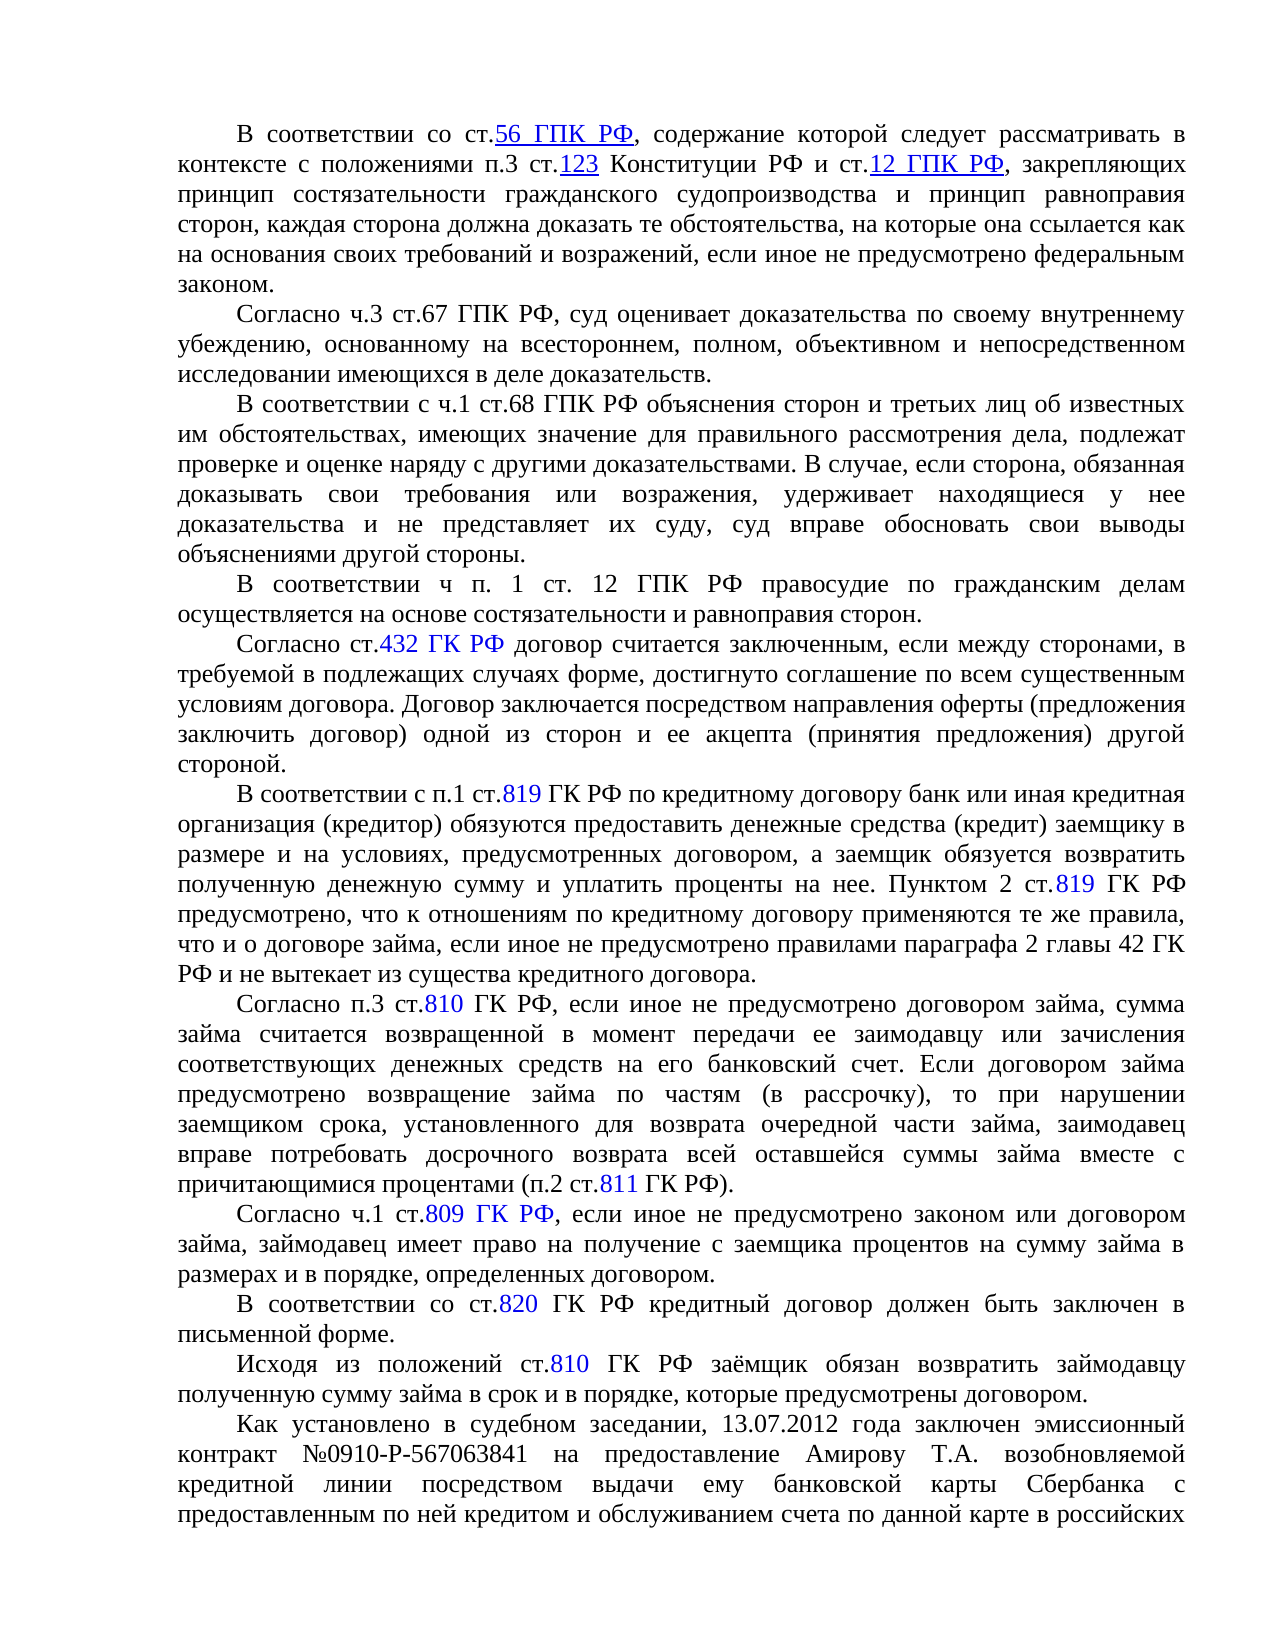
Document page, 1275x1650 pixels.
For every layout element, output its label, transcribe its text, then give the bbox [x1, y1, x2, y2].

text Согласно ст.432 ГК РФ договор считается заключенным, если между сторонами, в требуемой в подлежащих случаях форме, достигнуто соглашение по всем существенным условиям договора. Договор заключается посредством направления оферты (предложения заключить договор) одной из сторон и ее акцепта (принятия предложения) другой стороной. [177, 628, 1186, 778]
text В соответствии со ст.56 ГПК РФ, содержание которой следует рассматривать в контексте с положениями п.3 ст.123 Конституции РФ и ст.12 ГПК РФ, закрепляющих принцип состязательности гражданского судопроизводства и принцип равноправия сторон, каждая сторона должна доказать те обстоятельства, на которые она ссылается как на основания своих требований и возражений, если иное не предусмотрено федеральным законом. [177, 118, 1186, 298]
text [177, 1408, 1186, 1528]
text Исходя из положений ст.810 ГК РФ заёмщик обязан возвратить займодавцу полученную сумму займа в срок и в порядке, которые предусмотрены договором. [177, 1348, 1186, 1408]
text В соответствии со ст.820 ГК РФ кредитный договор должен быть заключен в письменной форме. [177, 1288, 1186, 1348]
text Согласно ч.1 ст.809 ГК РФ, если иное не предусмотрено законом или договором займа, займодавец имеет право на получение с заемщика процентов на сумму займа в размерах и в порядке, определенных договором. [177, 1198, 1186, 1288]
text В соответствии с п.1 ст.819 ГК РФ по кредитному договору банк или иная кредитная организация (кредитор) обязуются предоставить денежные средства (кредит) заемщику в размере и на условиях, предусмотренных договором, а заемщик обязуется возвратить полученную денежную сумму и уплатить проценты на нее. Пунктом 2 ст.819 ГК РФ предусмотрено, что к отношениям по кредитному договору применяются те же правила, что и о договоре займа, если иное не предусмотрено правилами параграфа 2 главы 42 ГК РФ и не вытекает из существа кредитного договора. [177, 778, 1186, 988]
text Согласно п.3 ст.810 ГК РФ, если иное не предусмотрено договором займа, сумма займа считается возвращенной в момент передачи ее заимодавцу или зачисления соответствующих денежных средств на его банковский счет. Если договором займа предусмотрено возвращение займа по частям (в рассрочку), то при нарушении заемщиком срока, установленного для возврата очередной части займа, заимодавец вправе потребовать досрочного возврата всей оставшейся суммы займа вместе с причитающимися процентами (п.2 ст.811 ГК РФ). [177, 988, 1186, 1198]
text В соответствии ч п. 1 ст. 12 ГПК РФ правосудие по гражданским делам осуществляется на основе состязательности и равноправия сторон. [177, 568, 1186, 628]
text Согласно ч.3 ст.67 ГПК РФ, суд оценивает доказательства по своему внутреннему убеждению, основанному на всестороннем, полном, объективном и непосредственном исследовании имеющихся в деле доказательств. [177, 298, 1186, 388]
text В соответствии с ч.1 ст.68 ГПК РФ объяснения сторон и третьих лиц об известных им обстоятельствах, имеющих значение для правильного рассмотрения дела, подлежат проверке и оценке наряду с другими доказательствами. В случае, если сторона, обязанная доказывать свои требования или возражения, удерживает находящиеся у нее доказательства и не представляет их суду, суд вправе обосновать свои выводы объяснениями другой стороны. [177, 388, 1186, 568]
